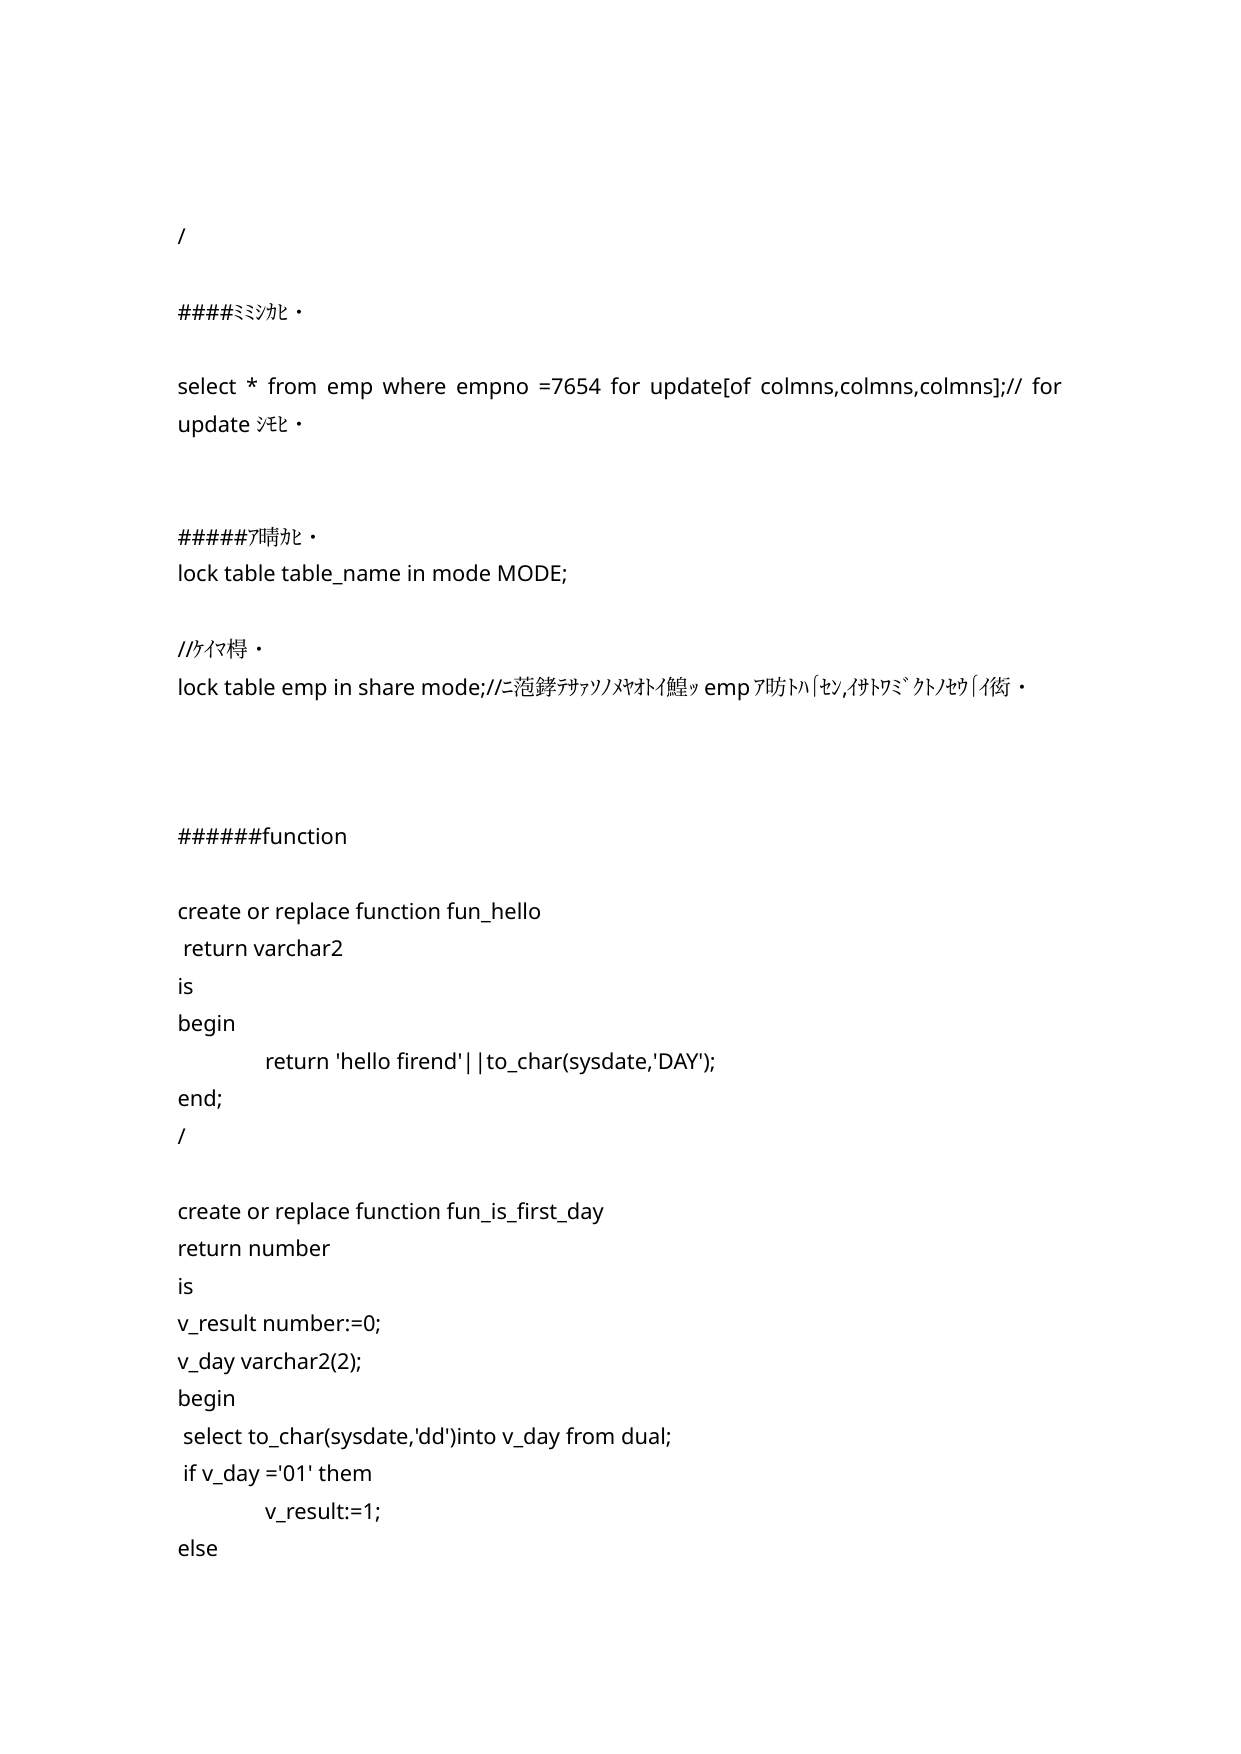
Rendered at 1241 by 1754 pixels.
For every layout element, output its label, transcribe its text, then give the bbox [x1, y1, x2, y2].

text lock table table_name in mode MODE; [177, 554, 1063, 592]
text //ｹｲﾏ棏・ [177, 629, 1063, 667]
text select * from emp where empno =7654 for update[of colmns,colmns,colmns];// for update ｼﾓﾋ・ [177, 367, 1063, 442]
text is [177, 1267, 1063, 1304]
text return varchar2 [177, 929, 1063, 967]
text begin [177, 1004, 1063, 1042]
text / [177, 1117, 1063, 1154]
text #####ｱ晴ｶﾋ・ [177, 517, 1063, 554]
text lock table emp in share mode;//ﾆ萢﨧ﾃｻｧｿﾉﾒﾔｵﾄｲ鰉ｯempｱ昉ﾄﾊｾﾝ,ｲｻﾄﾜﾐﾞｸﾄﾉｾｳｲ衒・ [177, 667, 1063, 704]
text create or replace function fun_is_first_day [177, 1192, 1063, 1229]
text ####ﾐﾐｼｶﾋ・ [177, 292, 1063, 329]
text v_day varchar2(2); [177, 1342, 1063, 1379]
text return number [177, 1229, 1063, 1267]
text is [177, 967, 1063, 1004]
text / [177, 217, 1063, 254]
text return 'hello firend'||to_char(sysdate,'DAY'); [177, 1042, 1063, 1079]
text if v_day ='01' them [177, 1454, 1063, 1492]
text create or replace function fun_hello [177, 892, 1063, 929]
text v_result number:=0; [177, 1304, 1063, 1342]
text ######function [177, 817, 1063, 854]
text end; [177, 1079, 1063, 1117]
text select to_char(sysdate,'dd')into v_day from dual; [177, 1417, 1063, 1454]
text else [177, 1529, 1063, 1567]
text begin [177, 1379, 1063, 1417]
text v_result:=1; [177, 1492, 1063, 1529]
